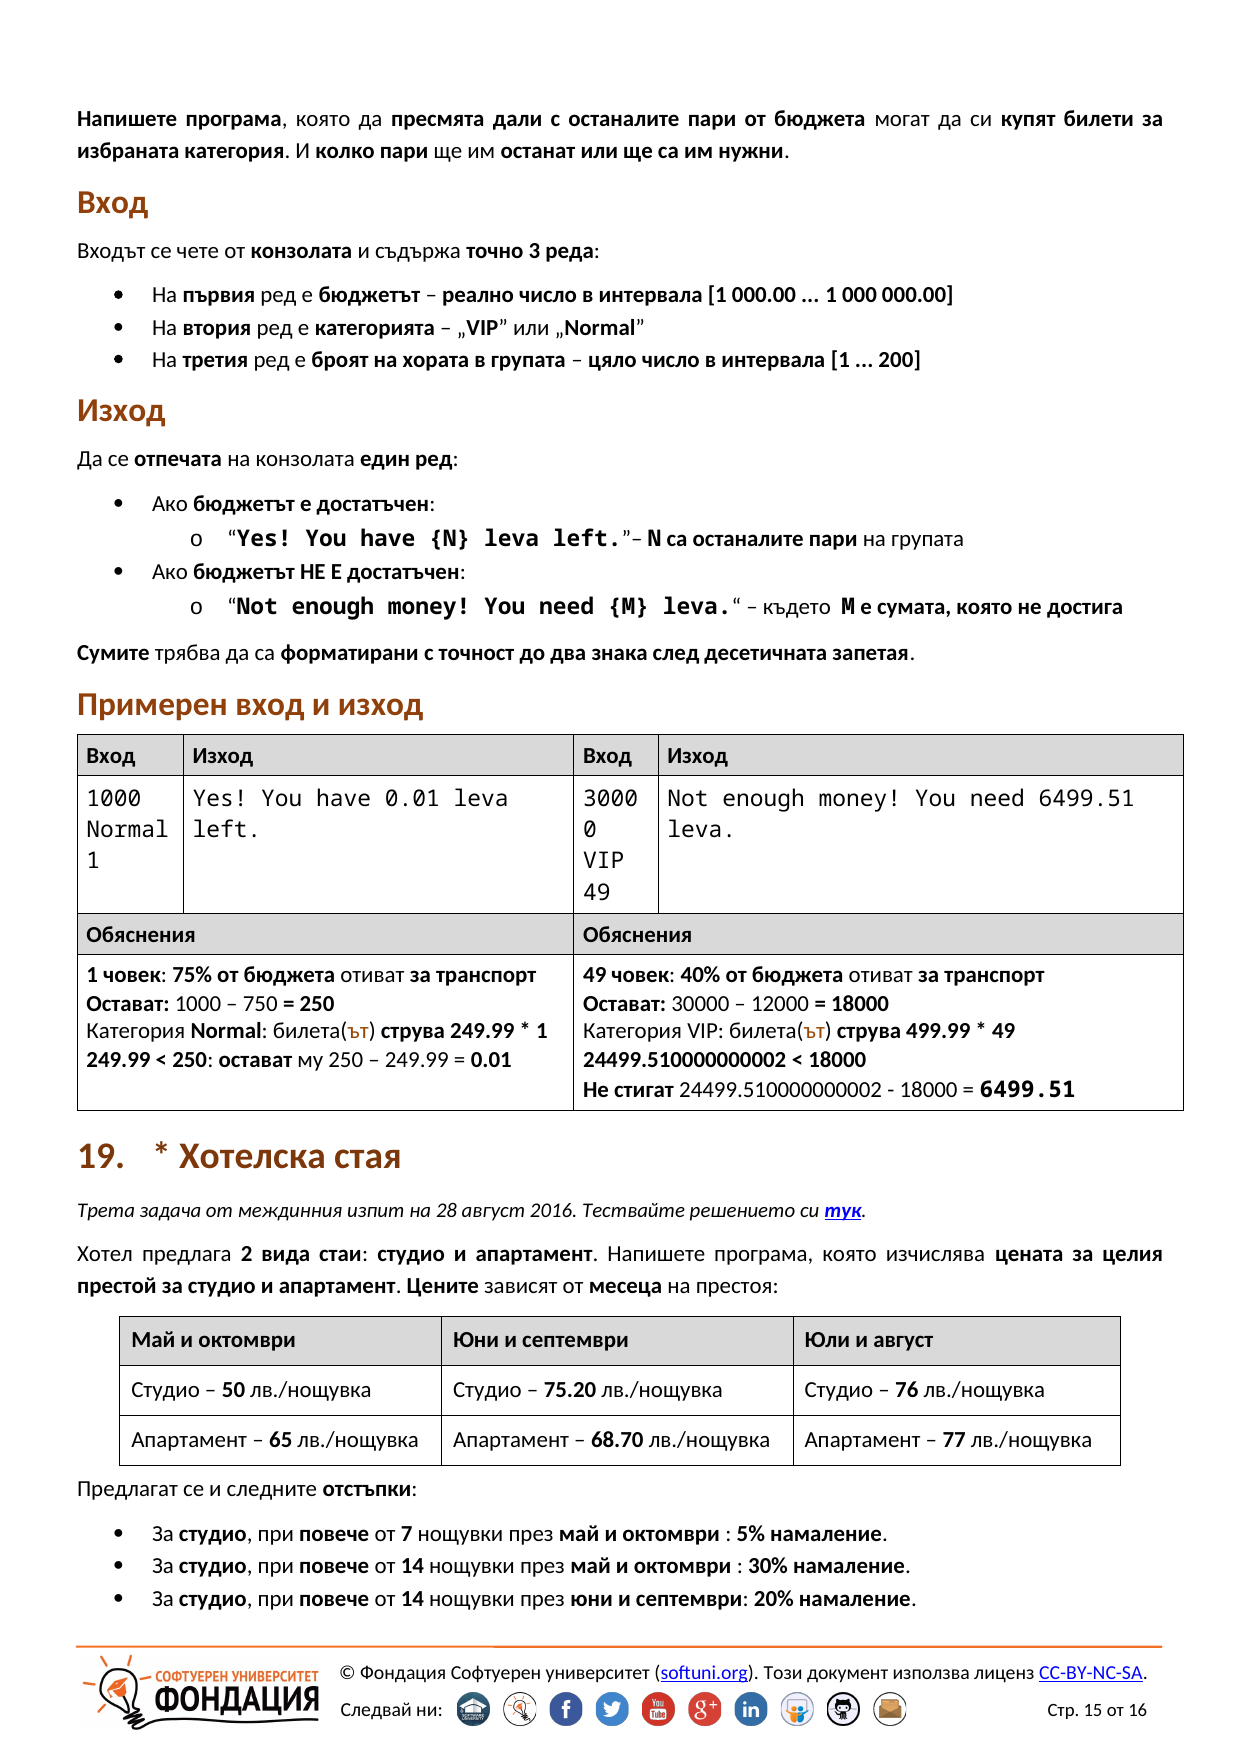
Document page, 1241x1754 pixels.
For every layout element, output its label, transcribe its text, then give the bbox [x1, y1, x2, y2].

table_cell Студио – 76 лв./нощувка [794, 1366, 1120, 1415]
picture [457, 1692, 490, 1726]
picture [688, 1692, 722, 1726]
list За студио, при повече от 7 нощувки през май и октомври : 5% намаление. [114, 1519, 1163, 1547]
table_cell Апартамент – 65 лв./нощувка [120, 1416, 441, 1465]
table_cell 49 човек: 40% от бюджета отиват за транспорт Остават: 30000 – 12000 = 18000 Категория VIP: билета(ът) струва 499.99 * 49 24499.510000000002 < 18000 Не стигат 24499.510000000002 - 18000 = 6499.51 [574, 955, 1183, 1110]
picture [642, 1692, 675, 1726]
table_header Юли и август [794, 1317, 1120, 1365]
subtitle Вход [77, 181, 1163, 221]
list На първия ред е бюджетът – реално число в интервала [1 000.00 ... 1 000 000.00] [114, 280, 1163, 308]
table_cell Апартамент – 68.70 лв./нощувка [442, 1416, 793, 1465]
table_header Изход [659, 735, 1183, 775]
table_header Изход [184, 735, 573, 775]
picture [734, 1692, 768, 1726]
table_cell Yes! You have 0.01 leva left. [184, 776, 573, 913]
text Да се отпечата на конзолата един ред: [77, 444, 1163, 473]
table_cell 30000 VIP 49 [574, 776, 658, 913]
text Трета задача от междинния изпит на 28 август 2016. Тествайте решението си тук. [77, 1197, 1163, 1222]
text Предлагат се и следните отстъпки: [77, 1474, 1163, 1503]
text Входът се чете от конзолата и съдържа точно 3 реда: [77, 236, 1163, 264]
text Хотел предлага 2 вида стаи: студио и апартамент. Напишете програма, която изчислява цената за целия престой за студио и апартамент. Цените зависят от месеца на престоя: [77, 1239, 1163, 1299]
table_header Вход [574, 735, 658, 775]
table_cell Обяснения [574, 914, 1183, 954]
list На втория ред е категорията – „VIP” или „Normal” [114, 313, 1163, 341]
table_cell Студио – 75.20 лв./нощувка [442, 1366, 793, 1415]
list “Yes! You have {N} leva left.”– N са останалите пари на групата [189, 521, 1163, 553]
list Ако бюджетът е достатъчен: [114, 489, 1163, 517]
table_header Вход [78, 735, 183, 775]
table_cell Обяснения [78, 914, 573, 954]
picture [780, 1692, 814, 1726]
list За студио, при повече от 14 нощувки през май и октомври : 30% намаление. [114, 1551, 1163, 1579]
table_header Юни и септември [442, 1317, 793, 1365]
table_cell 1 човек: 75% от бюджета отиват за транспорт Остават: 1000 – 750 = 250 Категория Normal: билета(ът) струва 249.99 * 1 249.99 < 250: остават му 250 – 249.99 = 0.01 [78, 955, 573, 1110]
picture [595, 1692, 629, 1726]
picture [827, 1692, 860, 1726]
table_cell 1000 Normal 1 [78, 776, 183, 913]
subtitle Изход [77, 389, 1163, 430]
list “Not enough money! You need {М} leva.“ – където М е сумата, която не достига [189, 590, 1163, 621]
subtitle Примерен вход и изход [77, 683, 1163, 724]
picture [873, 1692, 907, 1726]
table_cell Апартамент – 77 лв./нощувка [794, 1416, 1120, 1465]
table_cell Студио – 50 лв./нощувка [120, 1366, 441, 1415]
list За студио, при повече от 14 нощувки през юни и септември: 20% намаление. [114, 1584, 1163, 1612]
picture [503, 1692, 537, 1726]
table_cell Not enough money! You need 6499.51 leva. [659, 776, 1183, 913]
picture [549, 1692, 583, 1726]
table_header Май и октомври [120, 1317, 441, 1365]
list Ако бюджетът НЕ Е достатъчен: [114, 557, 1163, 586]
text Сумите трябва да са форматирани с точност до два знака след десетичната запетая. [77, 638, 1163, 666]
list На третия ред е броят на хората в групата – цяло число в интервала [1 ... 200] [114, 345, 1163, 373]
picture [82, 1654, 319, 1730]
subtitle * Хотелска стая [77, 1132, 1163, 1178]
text Напишете програма, която да пресмята дали с останалите пари от бюджета могат да си купят билети за избраната категория. И колко пари ще им останат или ще са им нужни. [77, 104, 1163, 164]
